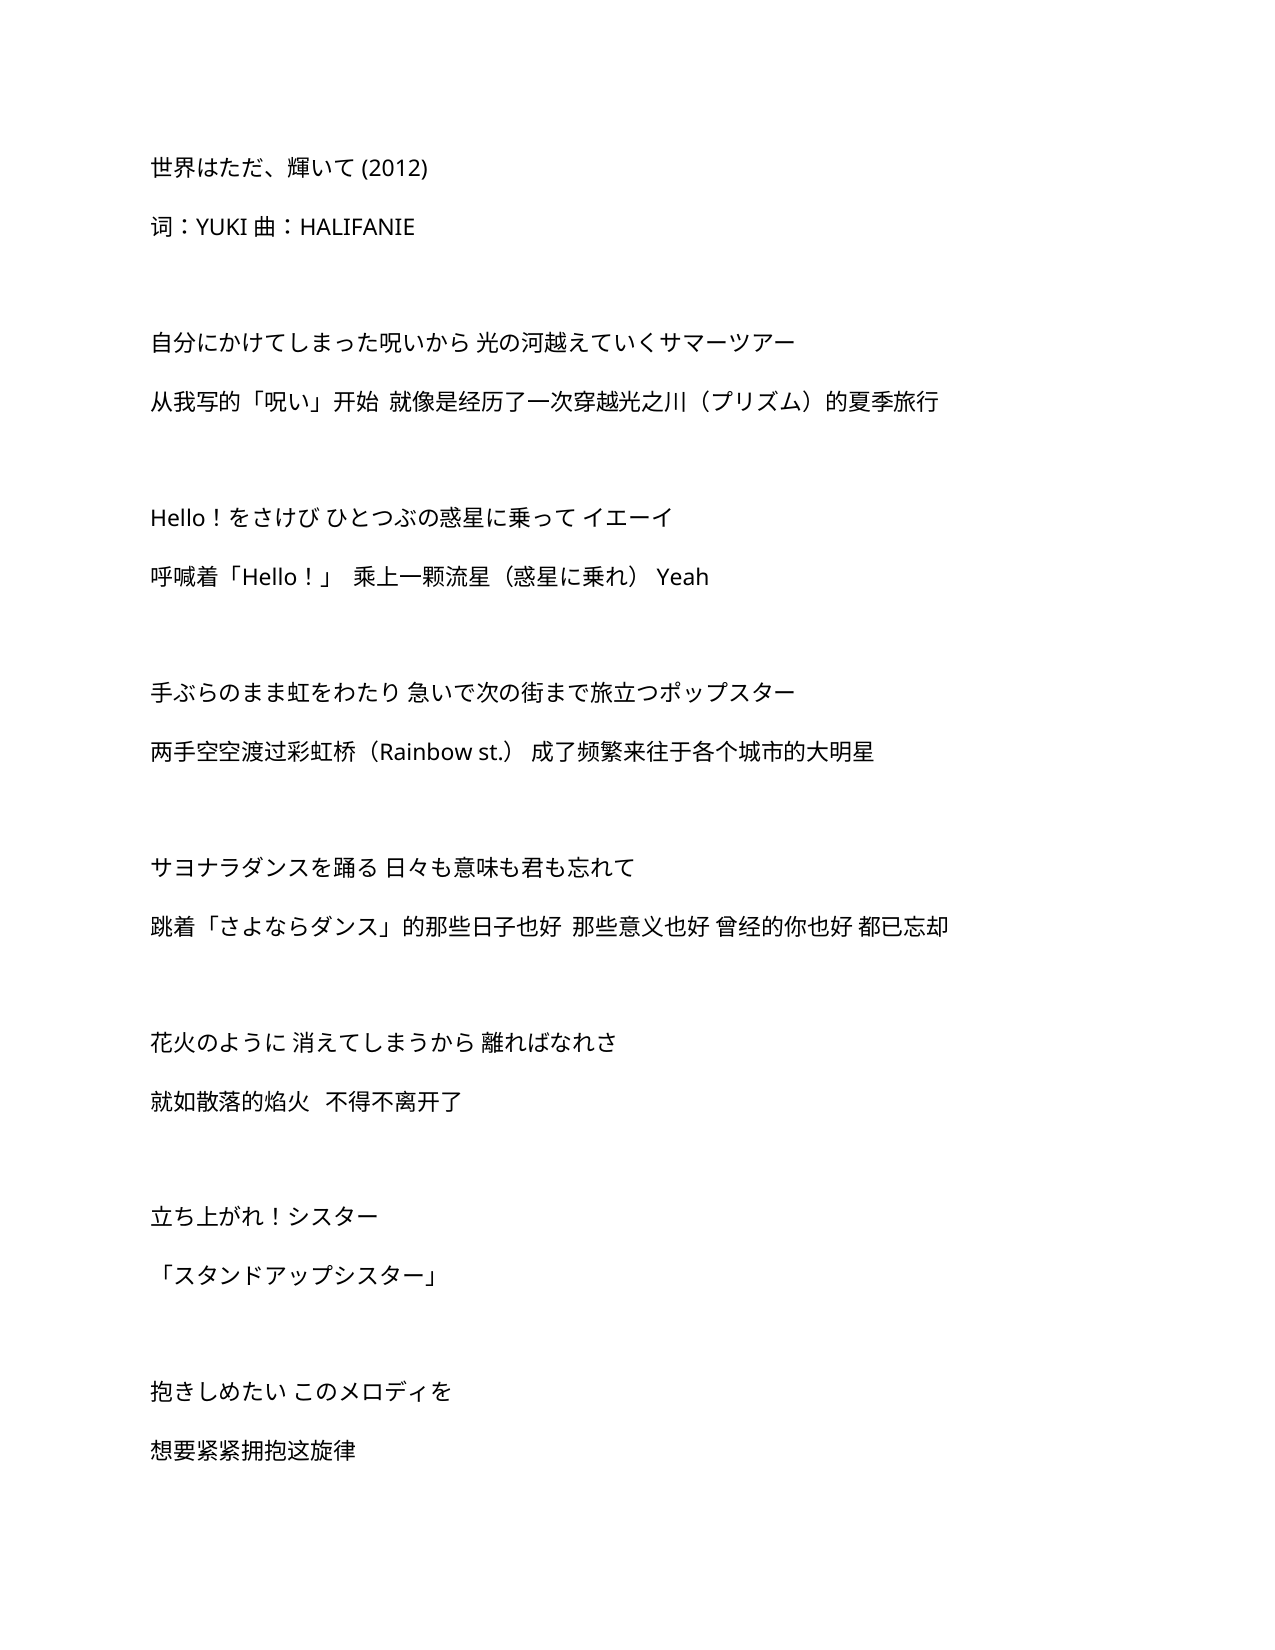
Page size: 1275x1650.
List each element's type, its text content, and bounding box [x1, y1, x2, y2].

text 两手空空渡过彩虹桥（Rainbow st.） 成了频繁来往于各个城市的大明星 [150, 734, 1125, 767]
text 世界はただ、輝いて (2012) [150, 150, 1125, 183]
text サヨナラダンスを踊る 日々も意味も君も忘れて [150, 850, 1125, 883]
text 自分にかけてしまった呪いから 光の河越えていくサマーツアー [150, 325, 1125, 358]
text 就如散落的焰火 不得不离开了 [150, 1083, 1125, 1117]
text 从我写的「呪い」开始 就像是经历了一次穿越光之川（プリズム）的夏季旅行 [150, 384, 1125, 417]
text 跳着「さよならダンス」的那些日子也好 那些意义也好 曾经的你也好 都已忘却 [150, 909, 1125, 942]
text Hello！をさけび ひとつぶの惑星に乗って イエーイ [150, 500, 1125, 533]
text 花火のように 消えてしまうから 離ればなれさ [150, 1024, 1125, 1058]
text 想要紧紧拥抱这旋律 [150, 1433, 1125, 1466]
text 手ぶらのまま虹をわたり 急いで次の街まで旅立つポップスター [150, 675, 1125, 708]
text 词：YUKI 曲：HALIFANIE [150, 209, 1125, 242]
text 「スタンドアップシスター」 [150, 1258, 1125, 1291]
text 立ち上がれ！シスター [150, 1199, 1125, 1232]
text 抱きしめたい このメロディを [150, 1374, 1125, 1407]
text 呼喊着「Hello！」 乘上一颗流星（惑星に乗れ） Yeah [150, 559, 1125, 592]
